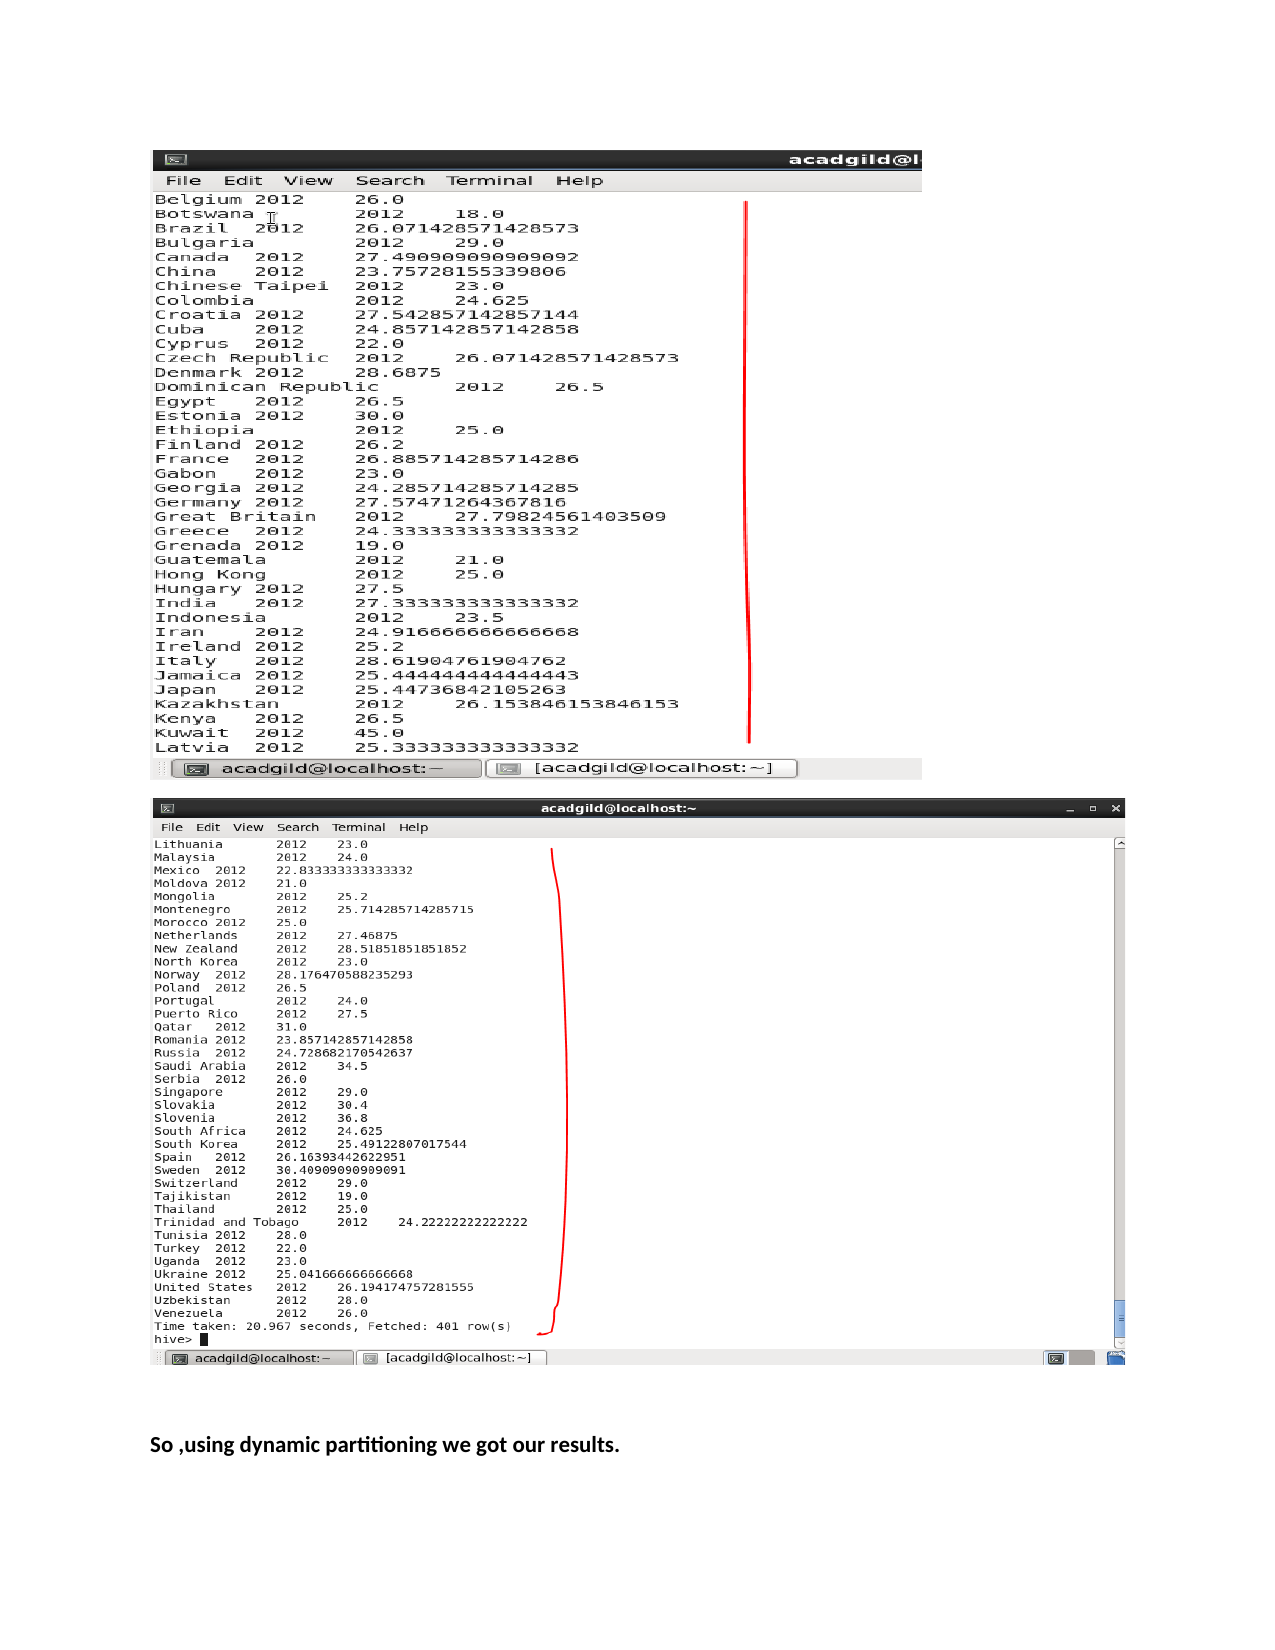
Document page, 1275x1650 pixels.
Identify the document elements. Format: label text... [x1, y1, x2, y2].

text So ,using dynamic partitioning we got our results. [150, 1430, 1125, 1458]
picture [150, 798, 1125, 1365]
picture [150, 150, 922, 780]
